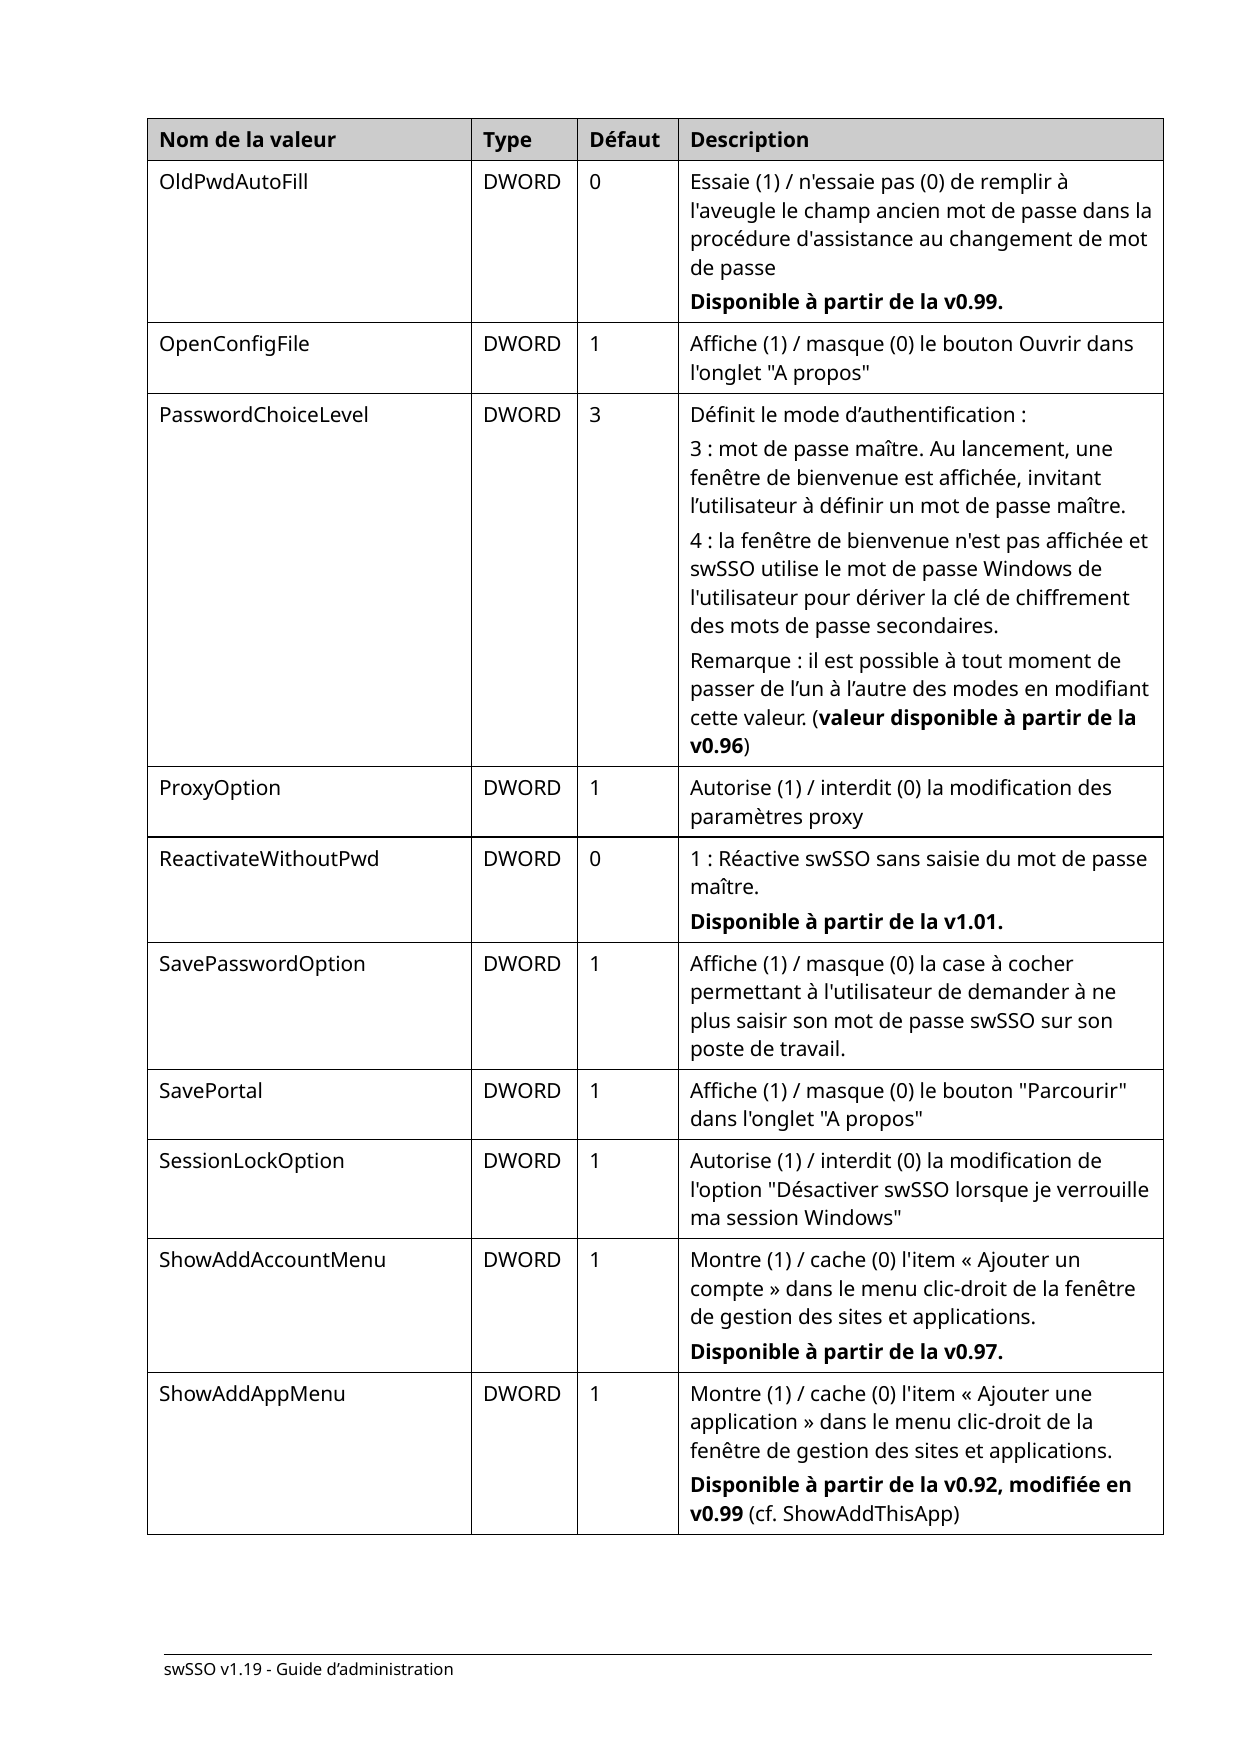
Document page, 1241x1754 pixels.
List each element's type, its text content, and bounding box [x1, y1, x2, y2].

table_cell Autorise (1) / interdit (0) la modification de l'option "Désactiver swSSO lorsque je verrouille ma session Windows" [679, 1140, 1163, 1238]
table_cell DWORD [472, 1140, 577, 1238]
table_cell 0 [578, 161, 678, 322]
table_cell DWORD [472, 767, 577, 836]
table_cell 1 [578, 323, 678, 392]
table_cell ProxyOption [148, 767, 471, 836]
table_cell DWORD [472, 161, 577, 322]
table_cell DWORD [472, 1070, 577, 1139]
table_cell Autorise (1) / interdit (0) la modification des paramètres proxy [679, 767, 1163, 836]
table_cell SavePasswordOption [148, 943, 471, 1069]
table_cell DWORD [472, 838, 577, 942]
table_cell Montre (1) / cache (0) l'item « Ajouter un compte » dans le menu clic-droit de la fenêtre de gestion des sites et applications. Disponible à partir de la v0.97. [679, 1239, 1163, 1372]
table_cell Affiche (1) / masque (0) la case à cocher permettant à l'utilisateur de demander à ne plus saisir son mot de passe swSSO sur son poste de travail. [679, 943, 1163, 1069]
table_cell DWORD [472, 1239, 577, 1372]
table_cell Montre (1) / cache (0) l'item « Ajouter une application » dans le menu clic-droit de la fenêtre de gestion des sites et applications. Disponible à partir de la v0.92, modifiée en v0.99 (cf. ShowAddThisApp) [679, 1373, 1163, 1534]
table_cell 1 : Réactive swSSO sans saisie du mot de passe maître. Disponible à partir de la v1.01. [679, 838, 1163, 942]
table_header Description [679, 119, 1163, 160]
table_cell ShowAddAccountMenu [148, 1239, 471, 1372]
table_cell Essaie (1) / n'essaie pas (0) de remplir à l'aveugle le champ ancien mot de passe dans la procédure d'assistance au changement de mot de passe Disponible à partir de la v0.99. [679, 161, 1163, 322]
table_cell 0 [578, 838, 678, 942]
table_cell DWORD [472, 943, 577, 1069]
table_header Défaut [578, 119, 678, 160]
table_cell 1 [578, 1140, 678, 1238]
table_cell 3 [578, 394, 678, 766]
table_header Nom de la valeur [148, 119, 471, 160]
table_cell 1 [578, 943, 678, 1069]
table_cell SavePortal [148, 1070, 471, 1139]
table_cell DWORD [472, 1373, 577, 1534]
table_cell DWORD [472, 394, 577, 766]
table_cell 1 [578, 767, 678, 836]
table_cell PasswordChoiceLevel [148, 394, 471, 766]
table_cell Définit le mode d’authentification : 3 : mot de passe maître. Au lancement, une fenêtre de bienvenue est affichée, invitant l’utilisateur à définir un mot de passe maître. 4 : la fenêtre de bienvenue n'est pas affichée et swSSO utilise le mot de passe Windows de l'utilisateur pour dériver la clé de chiffrement des mots de passe secondaires. Remarque : il est possible à tout moment de passer de l’un à l’autre des modes en modifiant cette valeur. (valeur disponible à partir de la v0.96) [679, 394, 1163, 766]
table_cell DWORD [472, 323, 577, 392]
table_cell OpenConfigFile [148, 323, 471, 392]
table_cell ReactivateWithoutPwd [148, 838, 471, 942]
table_cell 1 [578, 1239, 678, 1372]
table_cell OldPwdAutoFill [148, 161, 471, 322]
table_cell Affiche (1) / masque (0) le bouton Ouvrir dans l'onglet "A propos" [679, 323, 1163, 392]
table_cell SessionLockOption [148, 1140, 471, 1238]
table_header Type [472, 119, 577, 160]
table_cell 1 [578, 1373, 678, 1534]
table_cell Affiche (1) / masque (0) le bouton "Parcourir" dans l'onglet "A propos" [679, 1070, 1163, 1139]
table_cell 1 [578, 1070, 678, 1139]
table_cell ShowAddAppMenu [148, 1373, 471, 1534]
